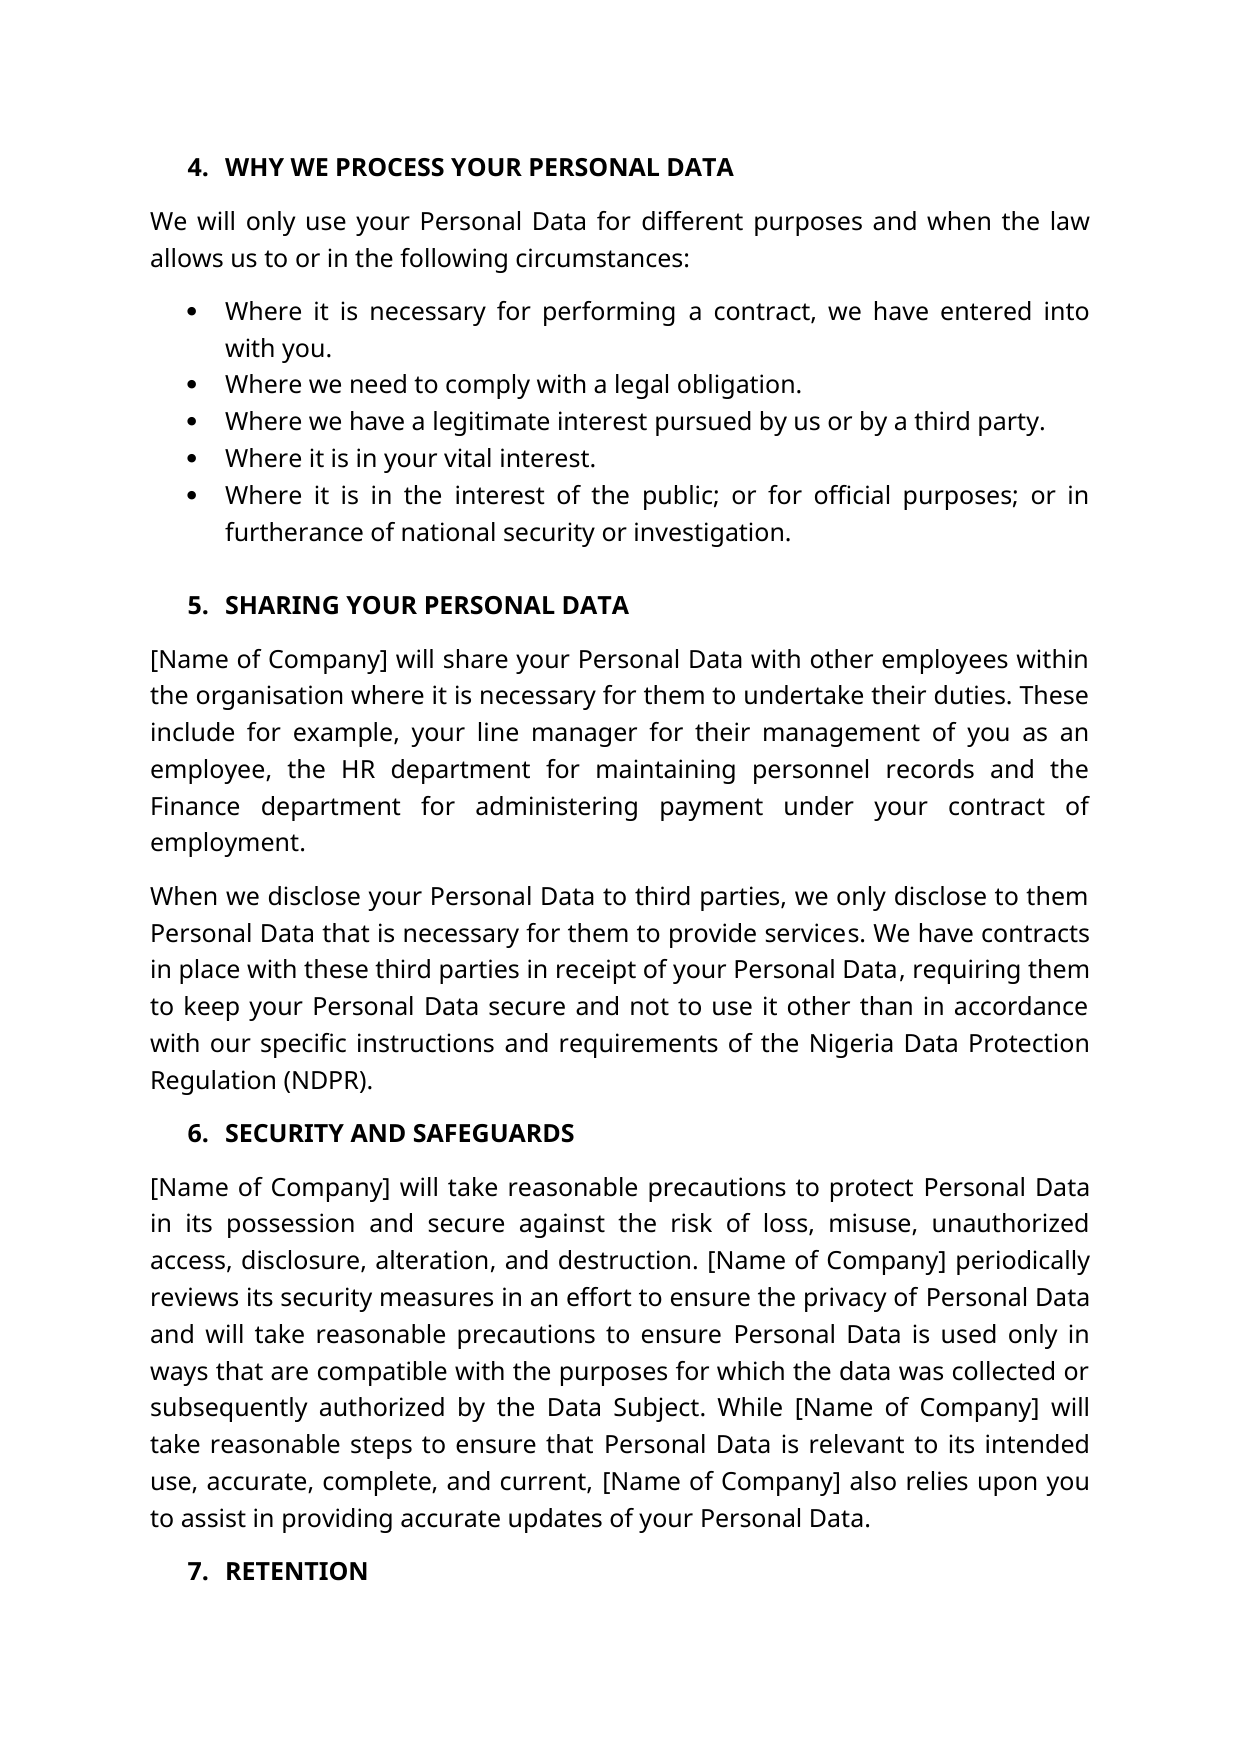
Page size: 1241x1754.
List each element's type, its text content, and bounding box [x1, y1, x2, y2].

list Where it is necessary for performing a contract, we have entered into with you. [187, 294, 1090, 364]
text [Name of Company] will take reasonable precautions to protect Personal Data in its possession and secure against the risk of loss, misuse, unauthorized access, disclosure, alteration, and destruction. [Name of Company] periodically reviews its security measures in an effort to ensure the privacy of Personal Data and will take reasonable precautions to ensure Personal Data is used only in ways that are compatible with the purposes for which the data was collected or subsequently authorized by the Data Subject. While [Name of Company] will take reasonable steps to ensure that Personal Data is relevant to its intended use, accurate, complete, and current, [Name of Company] also relies upon you to assist in providing accurate updates of your Personal Data. [150, 1169, 1090, 1534]
list Where it is in your vital interest. [187, 441, 1090, 475]
text [Name of Company] will share your Personal Data with other employees within the organisation where it is necessary for them to undertake their duties. These include for example, your line manager for their management of you as an employee, the HR department for maintaining personnel records and the Finance department for administering payment under your contract of employment. [150, 641, 1090, 859]
list WHY WE PROCESS YOUR PERSONAL DATA [187, 150, 1090, 184]
list Where we need to comply with a legal obligation. [187, 367, 1090, 401]
list SECURITY AND SAFEGUARDS [187, 1116, 1090, 1150]
text When we disclose your Personal Data to third parties, we only disclose to them Personal Data that is necessary for them to provide services. We have contracts in place with these third parties in receipt of your Personal Data, requiring them to keep your Personal Data secure and not to use it other than in accordance with our specific instructions and requirements of the Nigeria Data Protection Regulation (NDPR). [150, 878, 1090, 1096]
list SHARING YOUR PERSONAL DATA [187, 588, 1090, 622]
list Where it is in the interest of the public; or for official purposes; or in furtherance of national security or investigation. [187, 477, 1090, 548]
list Where we have a legitimate interest pursued by us or by a third party. [187, 404, 1090, 438]
text We will only use your Personal Data for different purposes and when the law allows us to or in the following circumstances: [150, 203, 1090, 274]
list RETENTION [187, 1554, 1090, 1588]
